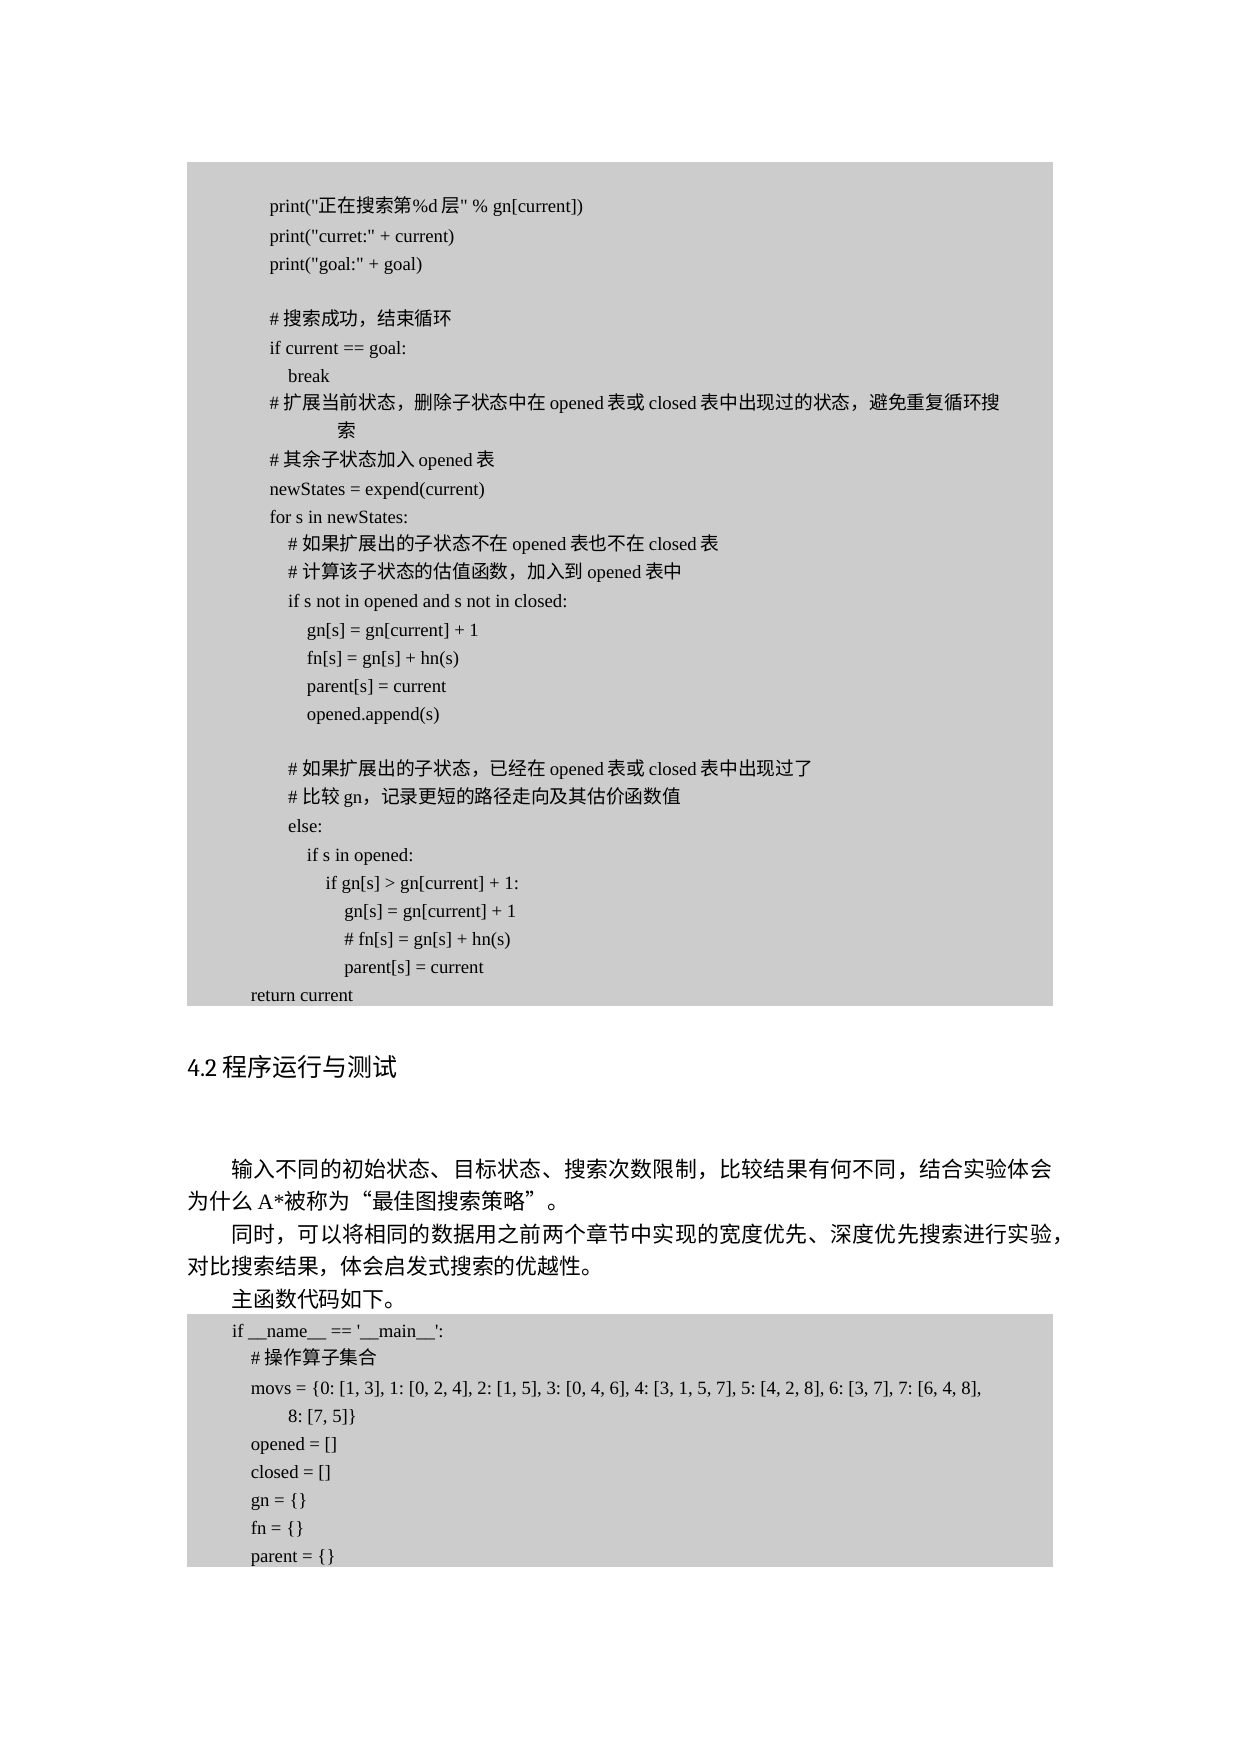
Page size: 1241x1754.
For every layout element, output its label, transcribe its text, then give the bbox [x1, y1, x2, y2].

text # 计算该子状态的估值函数，加入到opened表中 [187, 556, 1053, 584]
text parent[s] = current [187, 668, 1053, 696]
text fn = {} [187, 1511, 1053, 1539]
text if s in opened: [187, 837, 1053, 865]
subtitle 4.2程序运行与测试 [187, 1033, 1053, 1098]
text print("curret:" + current) [187, 218, 1053, 246]
text # 操作算子集合 [187, 1342, 1053, 1370]
text movs = {0: [1, 3], 1: [0, 2, 4], 2: [1, 5], 3: [0, 4, 6], 4: [3, 1, 5, 7], 5: [4, 2, 8], 6: [3, 7], 7: [6, 4, 8], [187, 1370, 1053, 1398]
text # 如果扩展出的子状态，已经在opened表或closed表中出现过了 [187, 753, 1053, 781]
text # fn[s] = gn[s] + hn(s) [187, 921, 1053, 949]
text 8: [7, 5]} [187, 1398, 1053, 1426]
text else: [187, 809, 1053, 837]
text closed = [] [187, 1454, 1053, 1483]
text break [187, 359, 1053, 387]
text parent = {} [187, 1539, 1053, 1567]
text parent[s] = current [187, 949, 1053, 978]
text 主函数代码如下。 [187, 1281, 1053, 1314]
text if current == goal: [187, 331, 1053, 359]
text fn[s] = gn[s] + hn(s) [187, 640, 1053, 668]
text print("goal:" + goal) [187, 246, 1053, 274]
text newStates = expend(current) [187, 471, 1053, 499]
text # 扩展当前状态，删除子状态中在opened表或closed表中出现过的状态，避免重复循环搜 [187, 387, 1053, 415]
text opened.append(s) [187, 696, 1053, 724]
text if gn[s] > gn[current] + 1: [187, 865, 1053, 893]
text gn[s] = gn[current] + 1 [187, 893, 1053, 921]
text gn[s] = gn[current] + 1 [187, 612, 1053, 640]
text 索 [187, 415, 1053, 443]
text # 比较gn，记录更短的路径走向及其估价函数值 [187, 781, 1053, 809]
text # 如果扩展出的子状态不在opened表也不在closed表 [187, 528, 1053, 556]
text # 搜索成功，结束循环 [187, 303, 1053, 331]
text 同时，可以将相同的数据用之前两个章节中实现的宽度优先、深度优先搜索进行实验，对比搜索结果，体会启发式搜索的优越性。 [187, 1216, 1053, 1281]
text opened = [] [187, 1426, 1053, 1454]
text return current [187, 978, 1053, 1006]
text 输入不同的初始状态、目标状态、搜索次数限制，比较结果有何不同，结合实验体会为什么A*被称为“最佳图搜索策略”。 [187, 1151, 1053, 1216]
text for s in newStates: [187, 499, 1053, 528]
text if __name__ == '__main__': [187, 1314, 1053, 1342]
text # 其余子状态加入opened表 [187, 443, 1053, 471]
text if s not in opened and s not in closed: [187, 584, 1053, 612]
text print("正在搜索第%d层" % gn[current]) [187, 190, 1053, 218]
text gn = {} [187, 1483, 1053, 1511]
